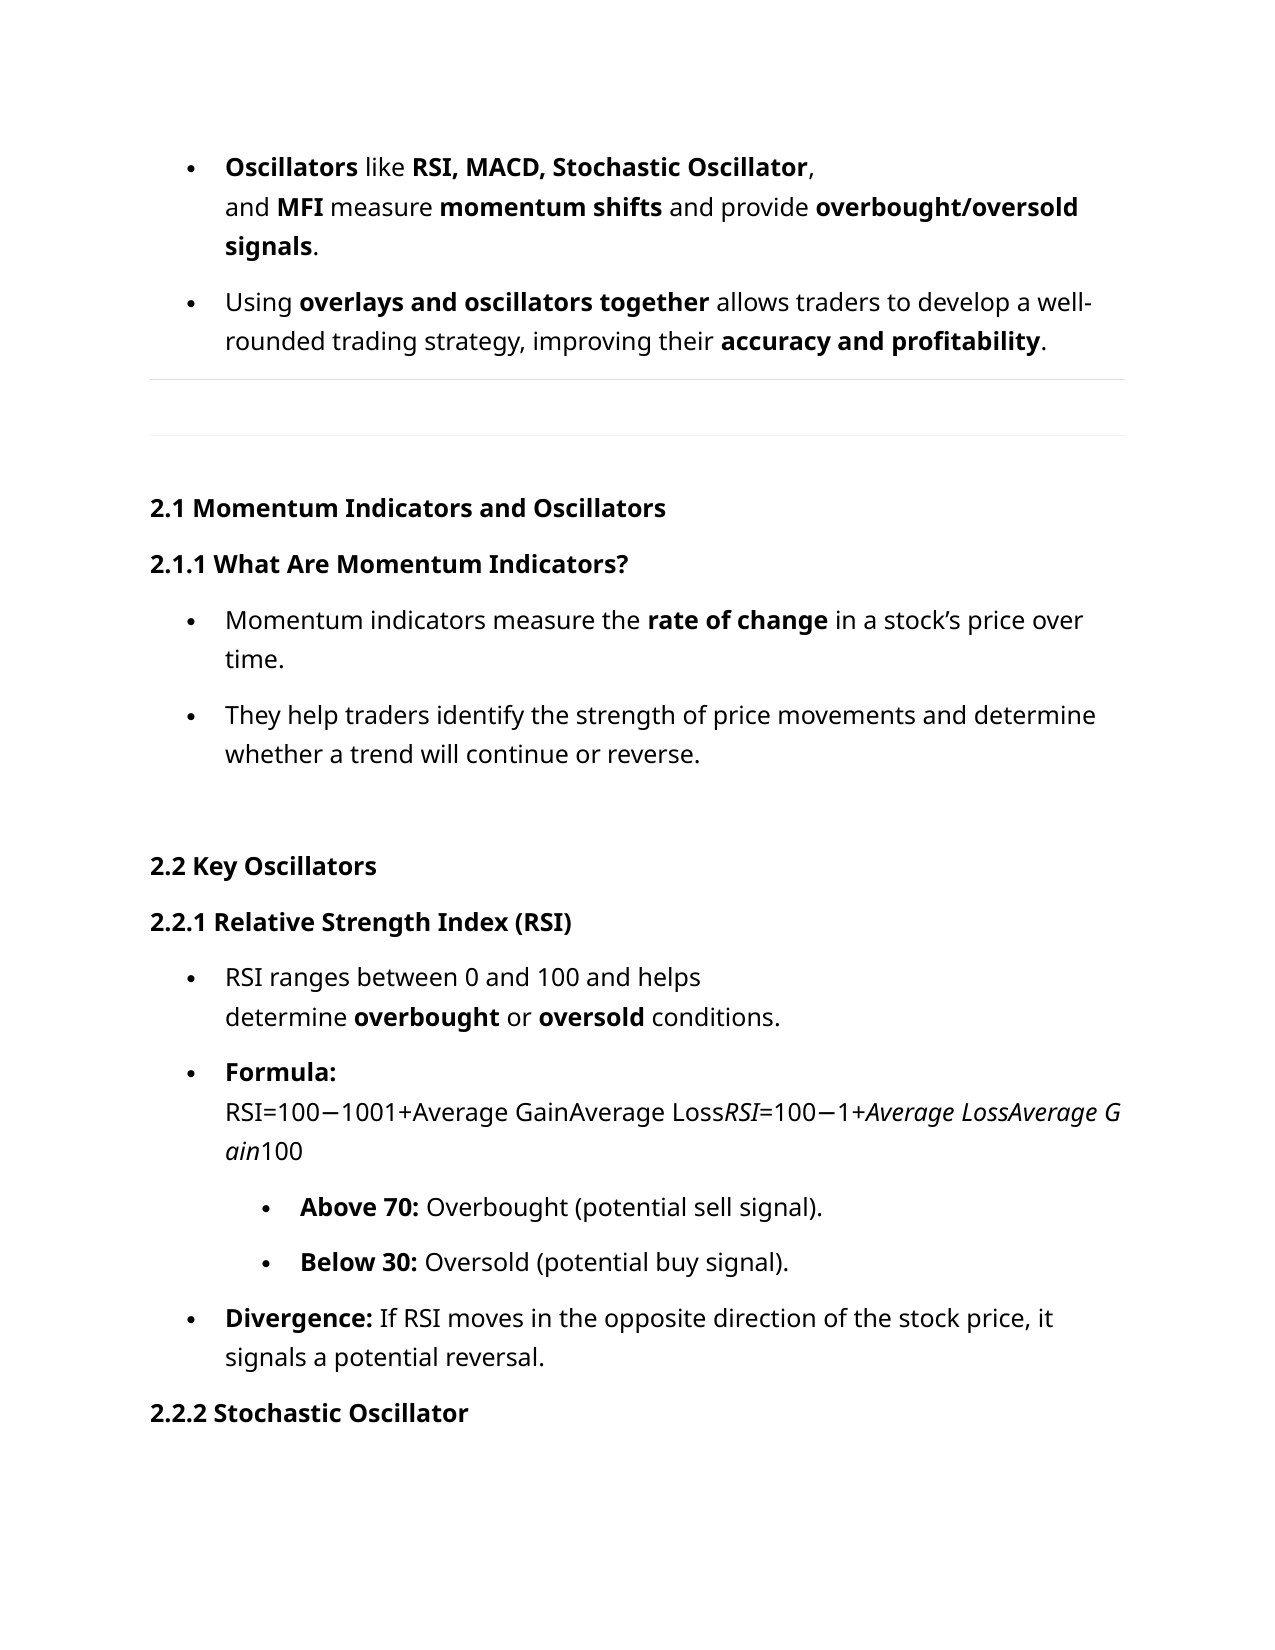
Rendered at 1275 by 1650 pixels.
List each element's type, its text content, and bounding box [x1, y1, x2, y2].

text 2.1 Momentum Indicators and Oscillators [150, 491, 1125, 525]
text 2.1.1 What Are Momentum Indicators? [150, 547, 1125, 581]
list Divergence: If RSI moves in the opposite direction of the stock price, it signals a potential reversal. [187, 1301, 1125, 1374]
list Momentum indicators measure the rate of change in a stock’s price over time. [187, 602, 1125, 676]
list Below 30: Oversold (potential buy signal). [262, 1245, 1125, 1279]
list RSI ranges between 0 and 100 and helps determine overbought or oversold conditions. [187, 960, 1125, 1033]
text 2.2.1 Relative Strength Index (RSI) [150, 904, 1125, 938]
list Formula: RSI=100−1001+Average GainAverage LossRSI=100−1+Average LossAverage Gain​100​ [187, 1055, 1125, 1167]
text 2.2.2 Stochastic Oscillator [150, 1396, 1125, 1430]
list Above 70: Overbought (potential sell signal). [262, 1189, 1125, 1223]
list Using overlays and oscillators together allows traders to develop a well-rounded trading strategy, improving their accuracy and profitability. [187, 284, 1125, 357]
text 2.2 Key Oscillators [150, 848, 1125, 882]
list They help traders identify the strength of price movements and determine whether a trend will continue or reverse. [187, 697, 1125, 771]
list Oscillators like RSI, MACD, Stochastic Oscillator, and MFI measure momentum shifts and provide overbought/oversold signals. [187, 150, 1125, 262]
